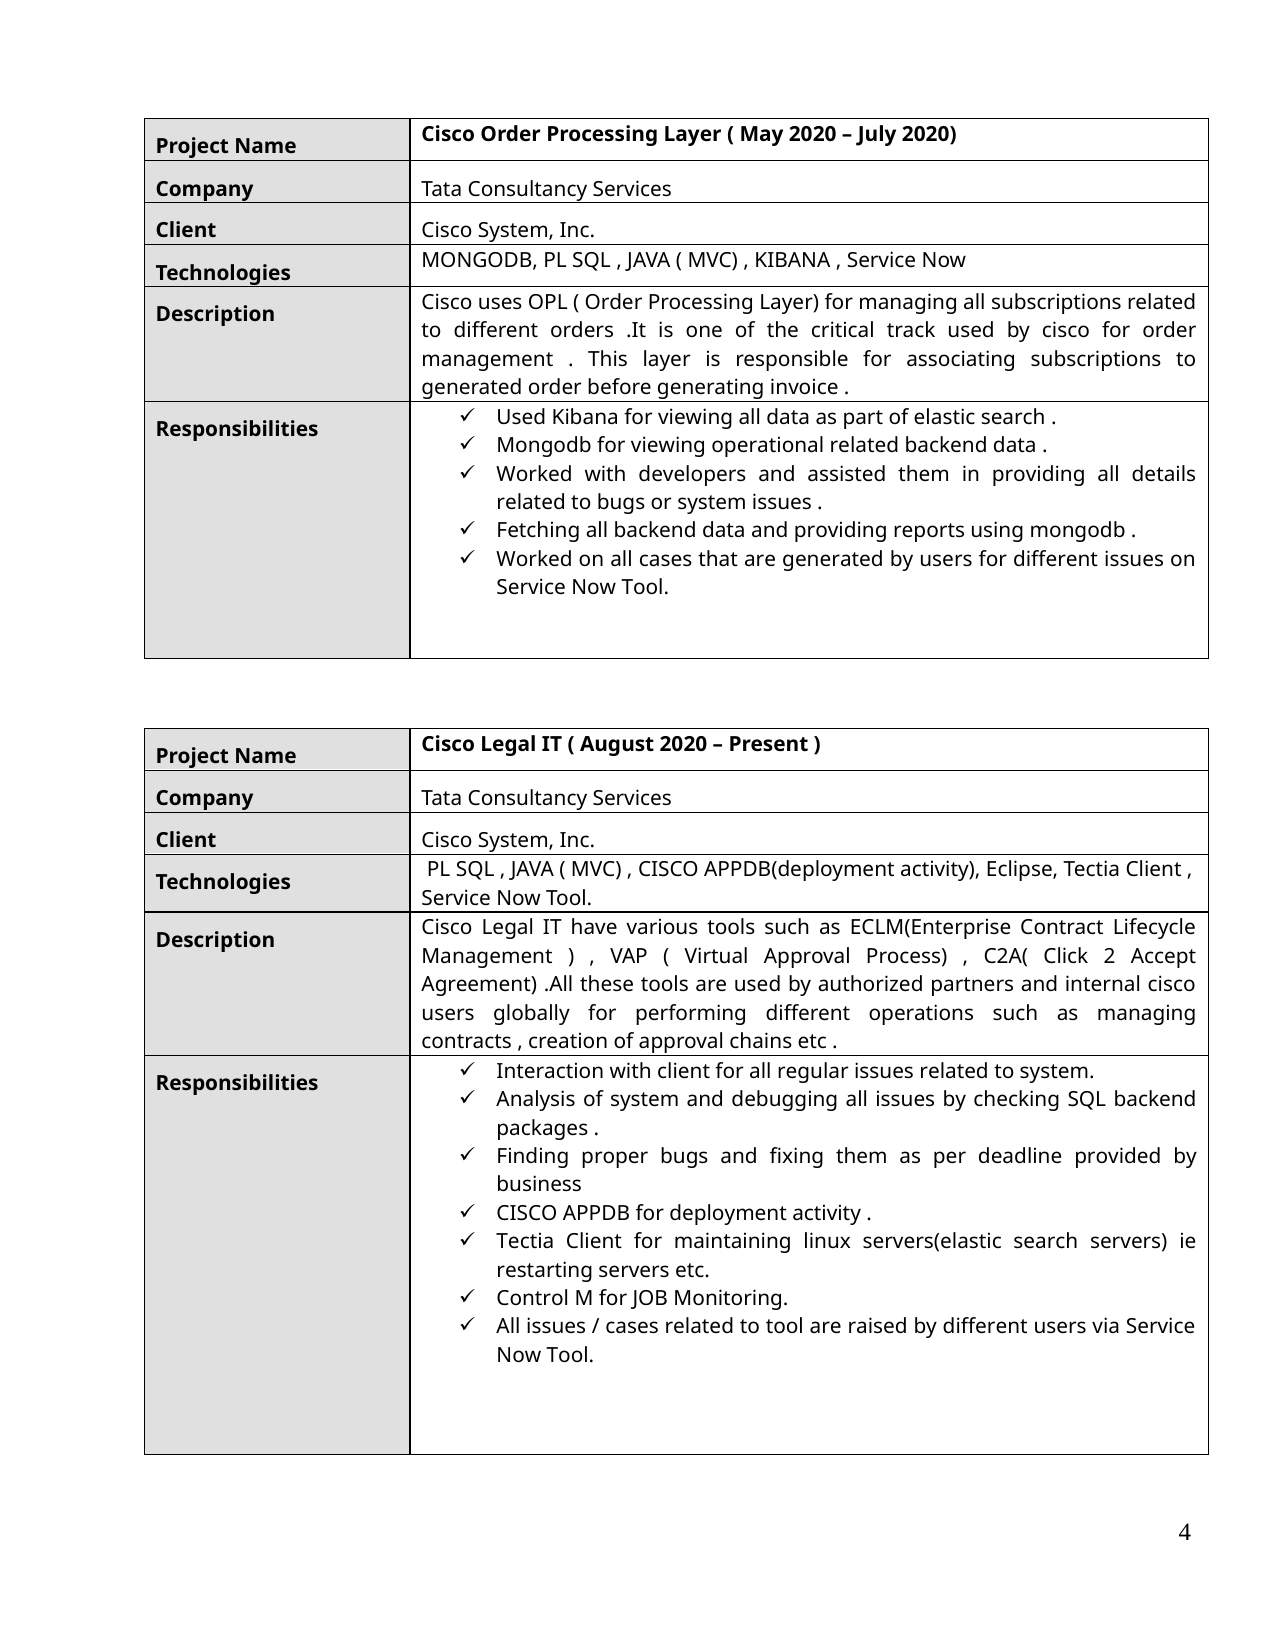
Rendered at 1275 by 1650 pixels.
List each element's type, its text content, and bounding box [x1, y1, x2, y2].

table_cell Cisco System, Inc. [411, 813, 1208, 853]
table_header Cisco Order Processing Layer ( May 2020 – July 2020) [411, 119, 1208, 160]
table_cell Description [145, 913, 409, 1055]
table_cell Client [145, 813, 409, 853]
table_cell Tata Consultancy Services [411, 771, 1208, 812]
table_cell Responsibilities [145, 402, 409, 658]
table_cell PL SQL , JAVA ( MVC) , CISCO APPDB(deployment activity), Eclipse, Tectia Client , Service Now Tool. [411, 855, 1208, 911]
table_cell Description [145, 287, 409, 401]
table_cell Interaction with client for all regular issues related to system. Analysis of system and debugging all issues by checking SQL backend packages . Finding proper bugs and fixing them as per deadline provided by business CISCO APPDB for deployment activity . Tectia Client for maintaining linux servers(elastic search servers) ie restarting servers etc. Control M for JOB Monitoring. All issues / cases related to tool are raised by different users via Service Now Tool. [411, 1056, 1208, 1454]
table_cell Cisco System, Inc. [411, 203, 1208, 244]
table_header Project Name [145, 119, 409, 160]
table_cell Technologies [145, 245, 409, 286]
table_cell Used Kibana for viewing all data as part of elastic search . Mongodb for viewing operational related backend data . Worked with developers and assisted them in providing all details related to bugs or system issues . Fetching all backend data and providing reports using mongodb . Worked on all cases that are generated by users for different issues on Service Now Tool. [411, 402, 1208, 658]
table_cell MONGODB, PL SQL , JAVA ( MVC) , KIBANA , Service Now [411, 245, 1208, 286]
table_cell Cisco Legal IT have various tools such as ECLM(Enterprise Contract Lifecycle Management ) , VAP ( Virtual Approval Process) , C2A( Click 2 Accept Agreement) .All these tools are used by authorized partners and internal cisco users globally for performing different operations such as managing contracts , creation of approval chains etc . [411, 913, 1208, 1055]
table_header Cisco Legal IT ( August 2020 – Present ) [411, 729, 1208, 769]
table_cell Company [145, 161, 409, 202]
table_cell Responsibilities [145, 1056, 409, 1454]
table_cell Tata Consultancy Services [411, 161, 1208, 202]
table_cell Client [145, 203, 409, 244]
table_cell Cisco uses OPL ( Order Processing Layer) for managing all subscriptions related to different orders .It is one of the critical track used by cisco for order management . This layer is responsible for associating subscriptions to generated order before generating invoice . [411, 287, 1208, 401]
table_header Project Name [145, 729, 409, 769]
table_cell Technologies [145, 855, 409, 911]
table_cell Company [145, 771, 409, 812]
